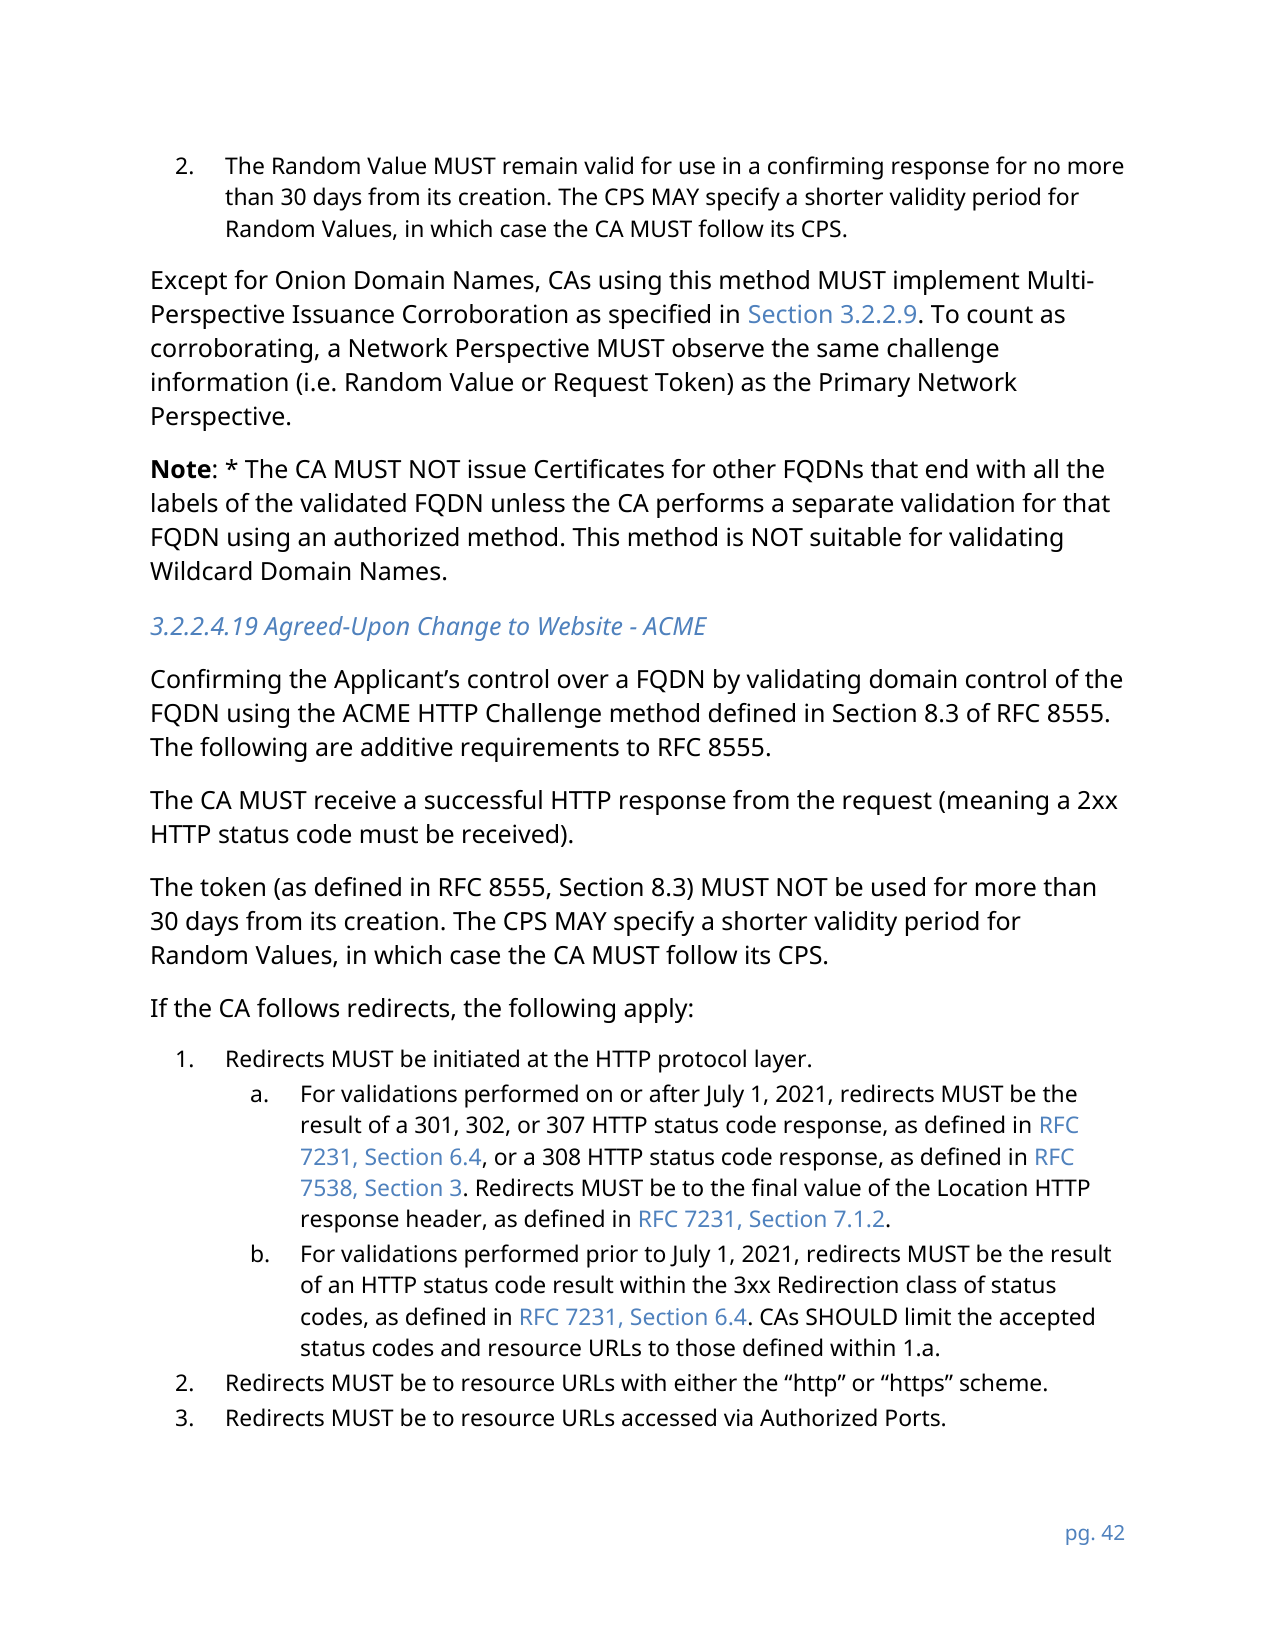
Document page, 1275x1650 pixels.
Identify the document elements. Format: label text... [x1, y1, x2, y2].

list The Random Value MUST remain valid for use in a confirming response for no more than 30 days from its creation. The CPS MAY specify a shorter validity period for Random Values, in which case the CA MUST follow its CPS. [175, 150, 1125, 244]
subtitle 3.2.2.4.19 Agreed-Upon Change to Website - ACME [150, 609, 1125, 643]
list For validations performed prior to July 1, 2021, redirects MUST be the result of an HTTP status code result within the 3xx Redirection class of status codes, as defined in RFC 7231, Section 6.4. CAs SHOULD limit the accepted status codes and resource URLs to those defined within 1.a. [250, 1238, 1125, 1363]
text If the CA follows redirects, the following apply: [150, 990, 1125, 1024]
text The token (as defined in RFC 8555, Section 8.3) MUST NOT be used for more than 30 days from its creation. The CPS MAY specify a shorter validity period for Random Values, in which case the CA MUST follow its CPS. [150, 869, 1125, 971]
list Redirects MUST be to resource URLs accessed via Authorized Ports. [175, 1402, 1125, 1433]
text Except for Onion Domain Names, CAs using this method MUST implement Multi-Perspective Issuance Corroboration as specified in Section 3.2.2.9. To count as corroborating, a Network Perspective MUST observe the same challenge information (i.e. Random Value or Request Token) as the Primary Network Perspective. [150, 262, 1125, 433]
text The CA MUST receive a successful HTTP response from the request (meaning a 2xx HTTP status code must be received). [150, 782, 1125, 851]
list Redirects MUST be to resource URLs with either the “http” or “https” scheme. [175, 1367, 1125, 1398]
text Note: * The CA MUST NOT issue Certificates for other FQDNs that end with all the labels of the validated FQDN unless the CA performs a separate validation for that FQDN using an authorized method. This method is NOT suitable for validating Wildcard Domain Names. [150, 452, 1125, 588]
list Redirects MUST be initiated at the HTTP protocol layer. [175, 1043, 1125, 1074]
list For validations performed on or after July 1, 2021, redirects MUST be the result of a 301, 302, or 307 HTTP status code response, as defined in RFC 7231, Section 6.4, or a 308 HTTP status code response, as defined in RFC 7538, Section 3. Redirects MUST be to the final value of the Location HTTP response header, as defined in RFC 7231, Section 7.1.2. [250, 1078, 1125, 1234]
text Confirming the Applicant’s control over a FQDN by validating domain control of the FQDN using the ACME HTTP Challenge method defined in Section 8.3 of RFC 8555. The following are additive requirements to RFC 8555. [150, 661, 1125, 764]
